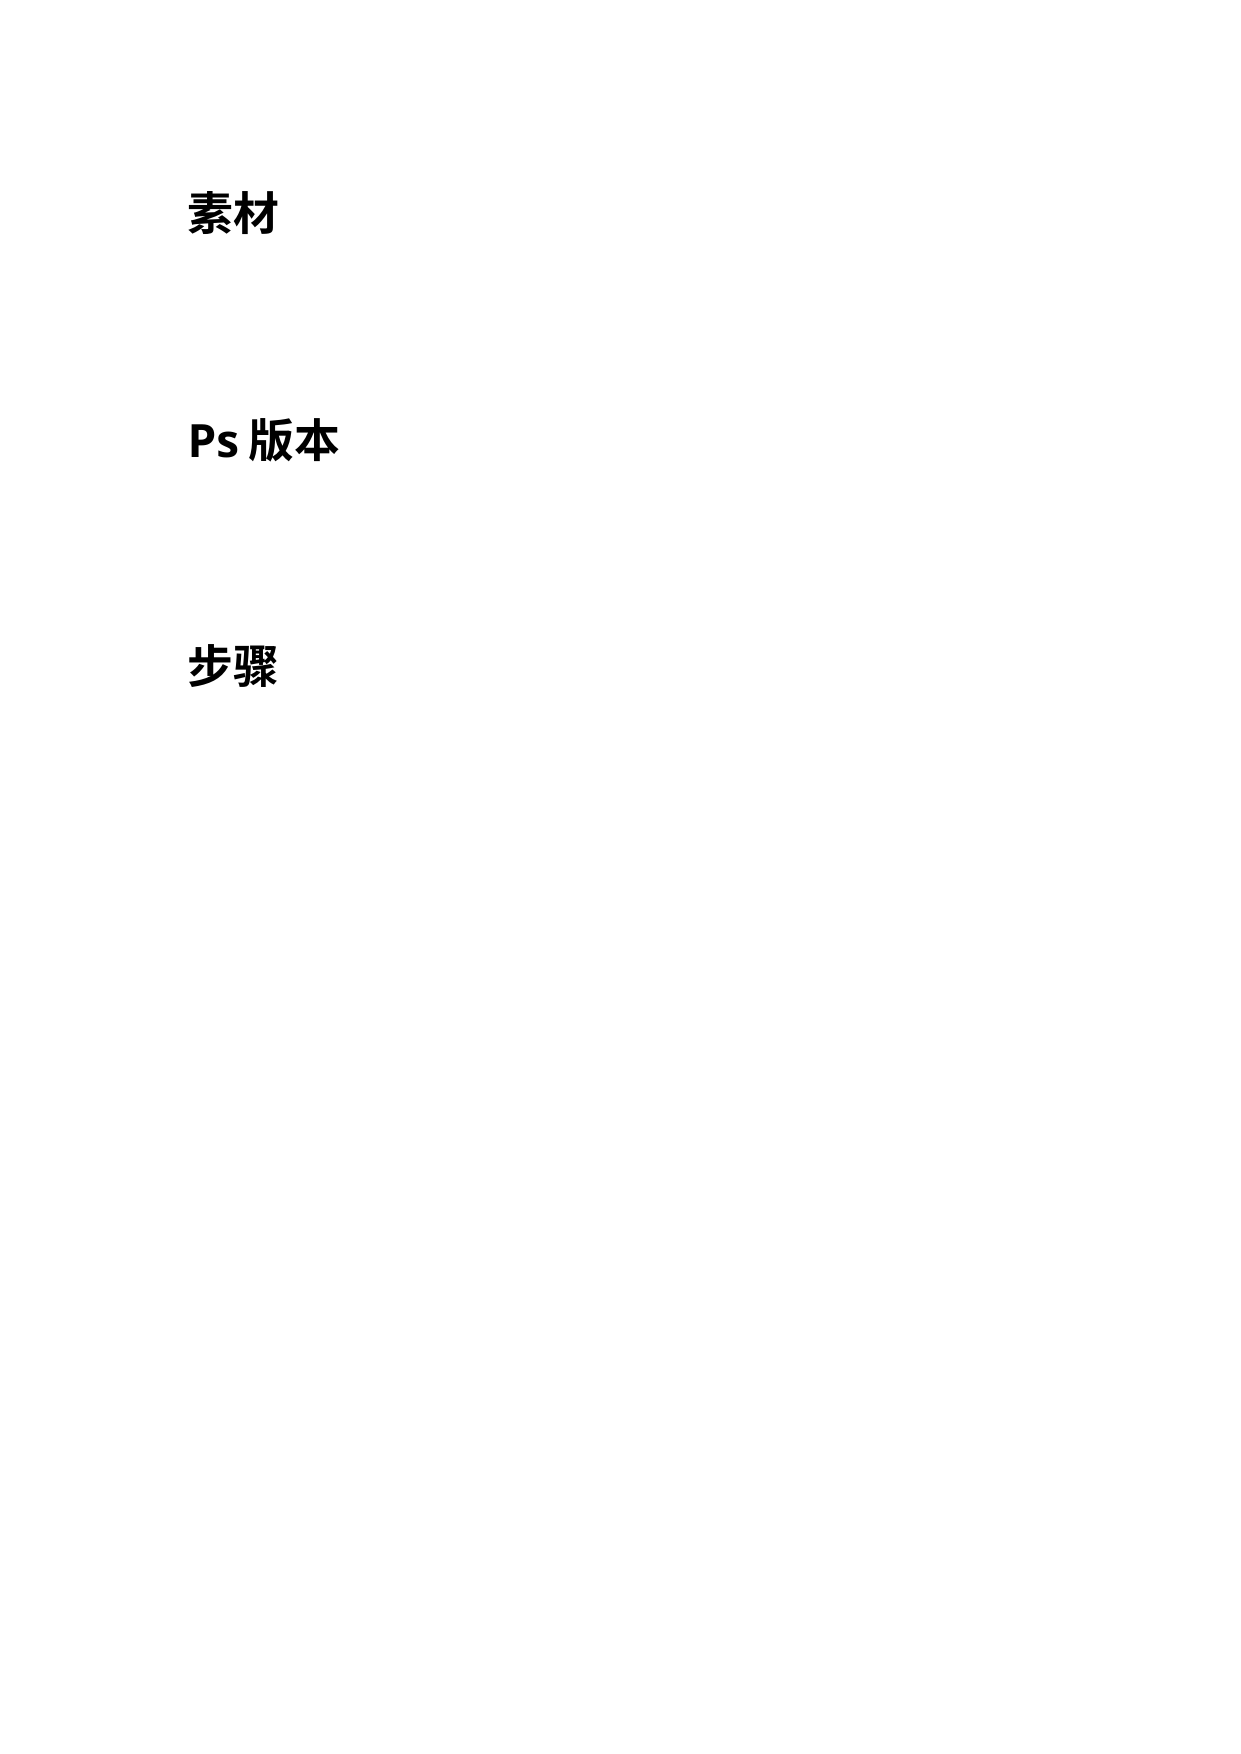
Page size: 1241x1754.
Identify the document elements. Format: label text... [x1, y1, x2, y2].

subtitle Ps版本 [187, 388, 1053, 486]
subtitle 素材 [187, 162, 1053, 259]
subtitle 步骤 [187, 615, 1053, 713]
